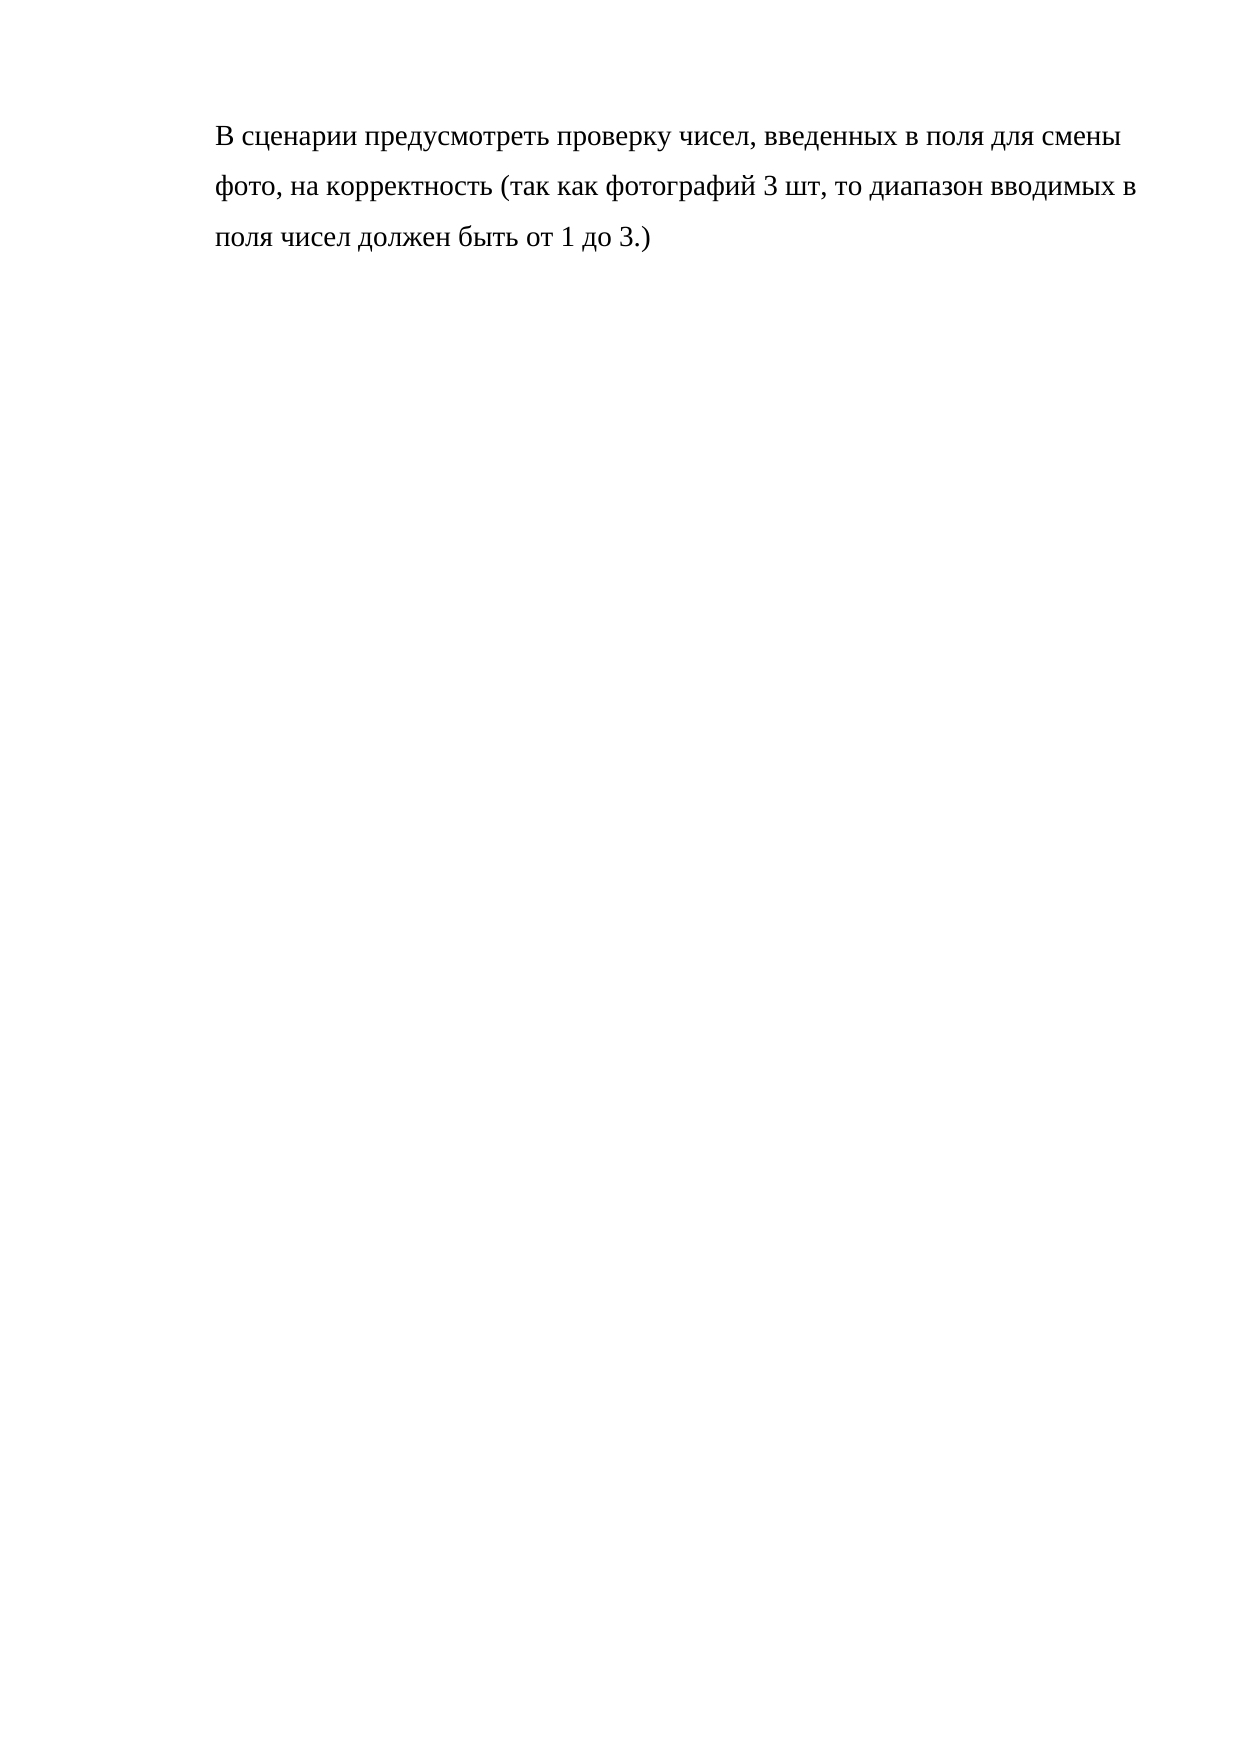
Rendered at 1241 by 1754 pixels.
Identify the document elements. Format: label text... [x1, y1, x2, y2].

text В сценарии предусмотреть проверку чисел, введенных в поля для смены фото, на корректность (так как фотографий 3 шт, то диапазон вводимых в поля чисел должен быть от 1 до 3.) [215, 118, 1152, 252]
